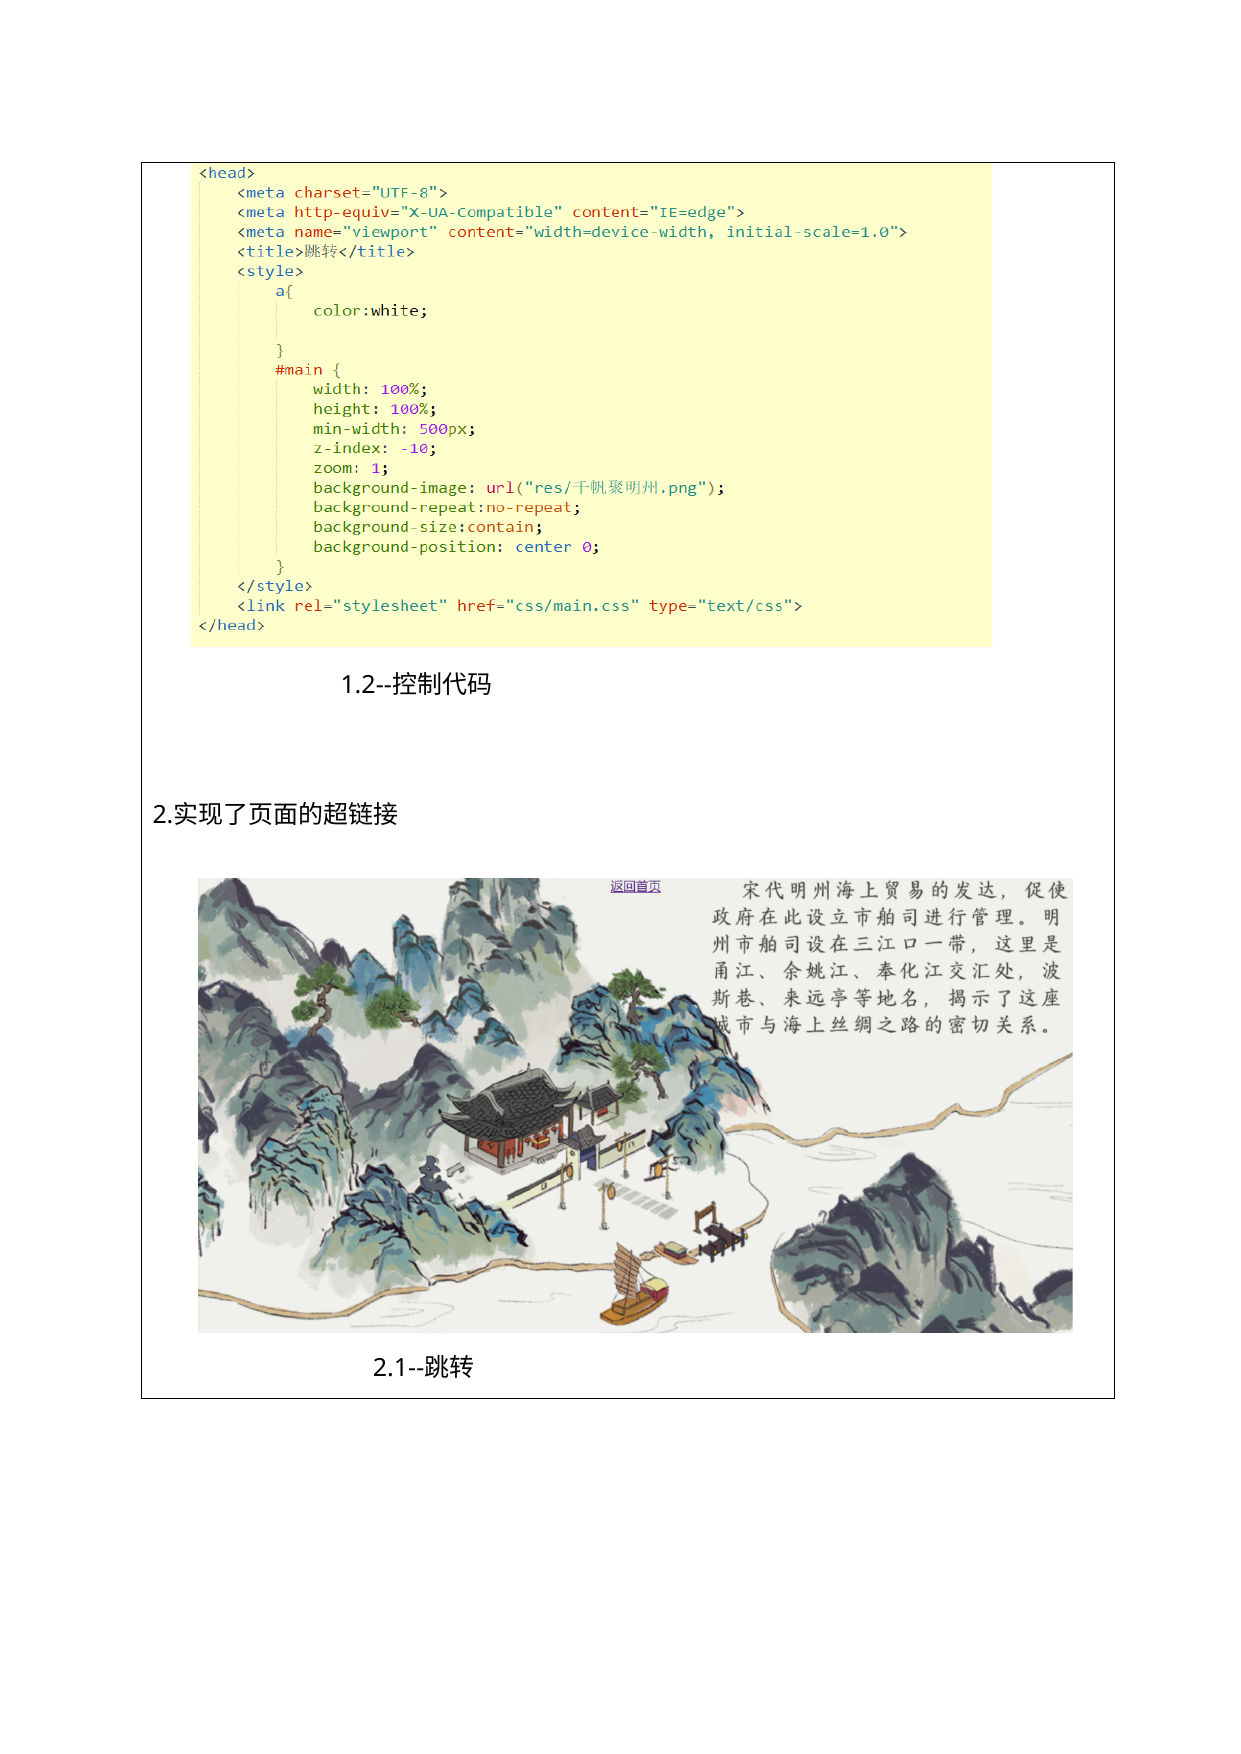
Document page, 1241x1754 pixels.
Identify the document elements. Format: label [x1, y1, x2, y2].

picture [191, 163, 993, 647]
table_cell [142, 163, 1114, 1398]
picture [152, 878, 1103, 1333]
